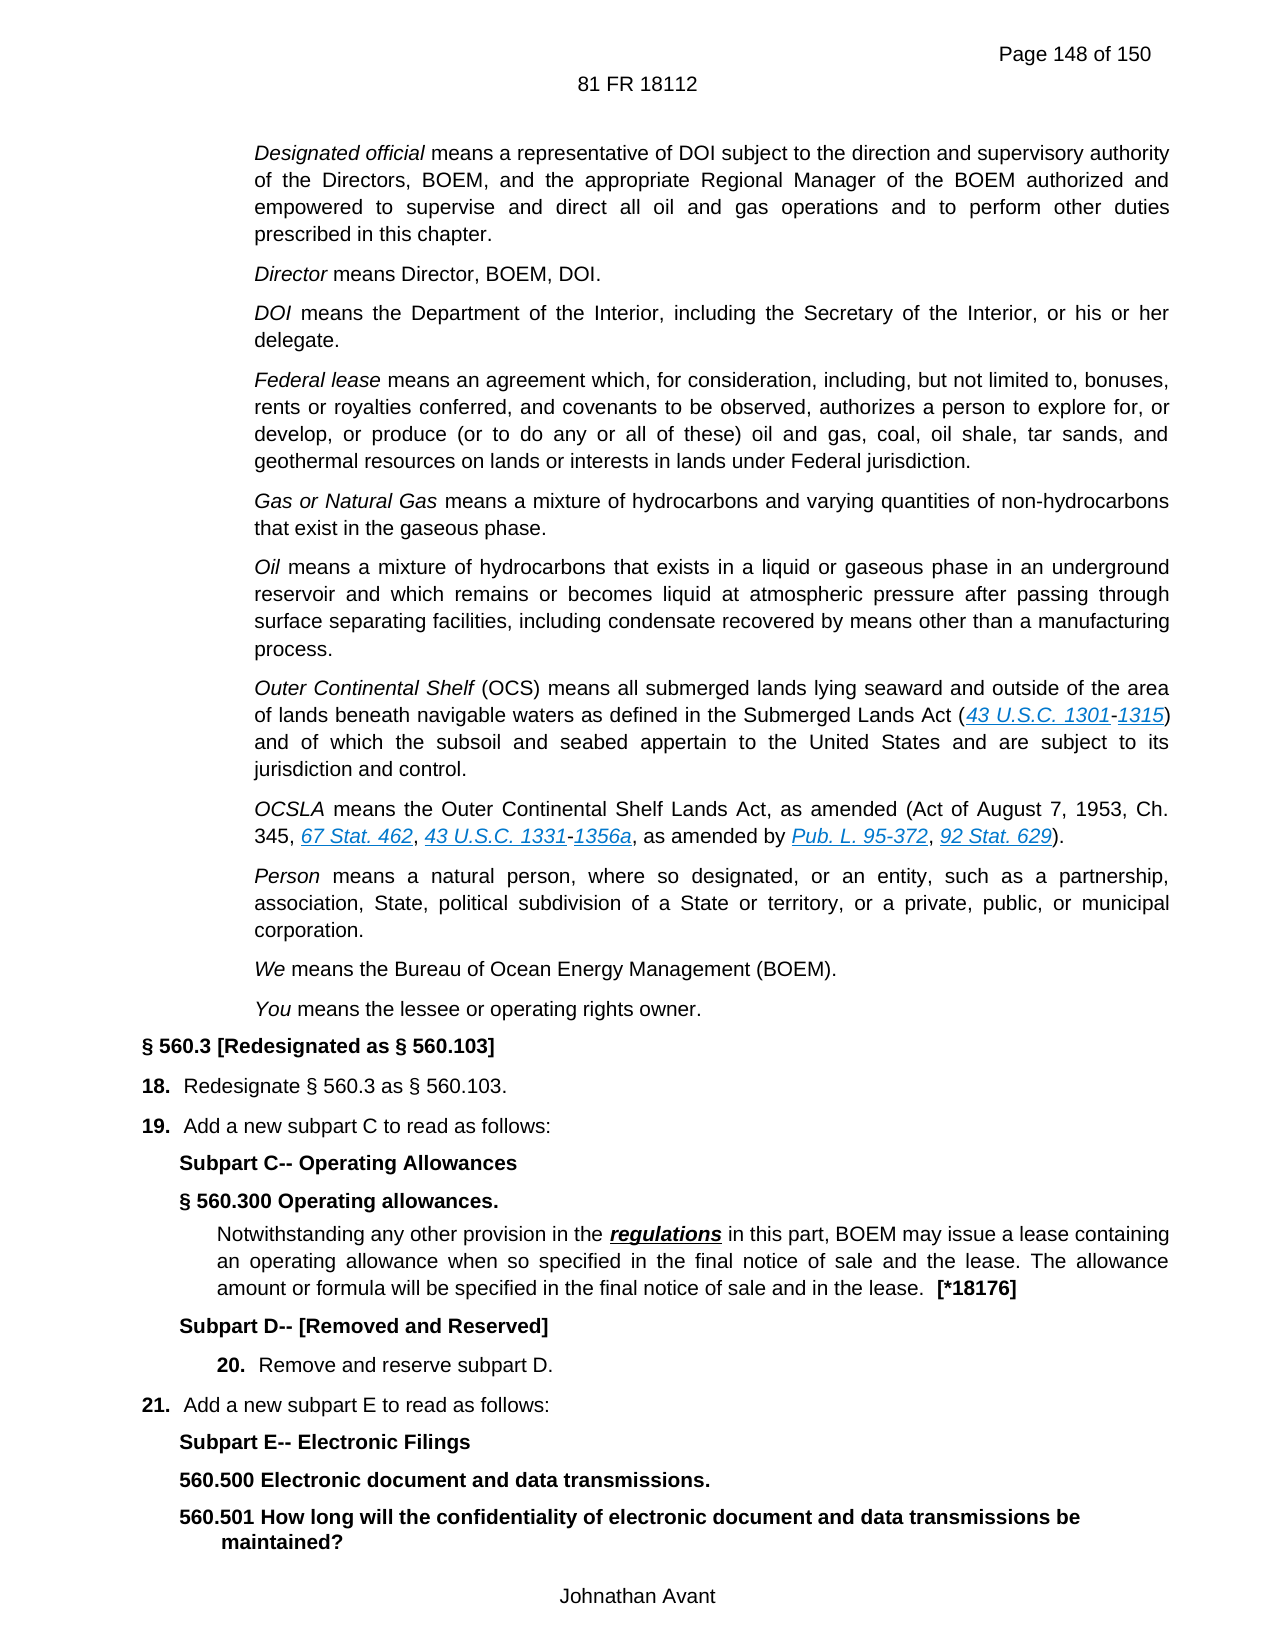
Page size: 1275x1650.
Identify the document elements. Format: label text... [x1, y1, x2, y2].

text Person means a natural person, where so designated, or an entity, such as a partnership, association, State, political subdivision of a State or territory, or a private, public, or municipal corporation. [254, 860, 1171, 942]
text Outer Continental Shelf (OCS) means all submerged lands lying seaward and outside of the area of lands beneath navigable waters as defined in the Submerged Lands Act (43 U.S.C. 1301-1315) and of which the subsoil and seabed appertain to the United States and are subject to its jurisdiction and control. [254, 673, 1171, 781]
list identiality of electronic document and data transmissions be maintained? [179, 1504, 1171, 1554]
text Oil means a mixture of hydrocarbons that exists in a liquid or gaseous phase in an underground reservoir and which remains or becomes liquid at atmospheric pressure after passing through surface separating facilities, including condensate recovered by means other than a manufacturing process. [254, 552, 1171, 660]
text Director means Director, BOEM, DOI. [254, 258, 1171, 285]
list Add a new subpart E to read as follows: [142, 1389, 1171, 1417]
list .103] [142, 1033, 1171, 1058]
list d data transmissions. [179, 1467, 1171, 1492]
list Redesignate § 560.3 as § 560.103. [142, 1071, 1171, 1098]
text DOI means the Department of the Interior, including the Secretary of the Interior, or his or her delegate. [254, 298, 1171, 352]
text You means the lessee or operating rights owner. [254, 994, 1171, 1021]
list Add a new subpart C to read as follows: [142, 1110, 1171, 1137]
text Gas or Natural Gas means a mixture of hydrocarbons and varying quantities of non-hydrocarbons that exist in the gaseous phase. [254, 485, 1171, 539]
text Federal lease means an agreement which, for consideration, including, but not limited to, bonuses, rents or royalties conferred, and covenants to be observed, authorizes a person to explore for, or develop, or produce (or to do any or all of these) oil and gas, coal, oil shale, tar sands, and geothermal resources on lands or interests in lands under Federal jurisdiction. [254, 364, 1171, 473]
text Notwithstanding any other provision in the regulations in this part, BOEM may issue a lease containing an operating allowance when so specified in the final notice of sale and the lease. The allowance amount or formula will be specified in the final notice of sale and in the lease. [*18176] [217, 1219, 1171, 1300]
list es [179, 1150, 1171, 1175]
text We means the Bureau of Ocean Energy Management (BOEM). [254, 954, 1171, 981]
list . [179, 1187, 1171, 1212]
text Designated official means a representative of DOI subject to the direction and supervisory authority of the Directors, BOEM, and the appropriate Regional Manager of the BOEM authorized and empowered to supervise and direct all oil and gas operations and to perform other duties prescribed in this chapter. [254, 137, 1171, 246]
list ved] [179, 1312, 1171, 1337]
list Remove and reserve subpart D. [217, 1350, 1171, 1377]
text OCSLA means the Outer Continental Shelf Lands Act, as amended (Act of August 7, 1953, Ch. 345, 67 Stat. 462, 43 U.S.C. 1331-1356a, as amended by Pub. L. 95-372, 92 Stat. 629). [254, 794, 1171, 848]
